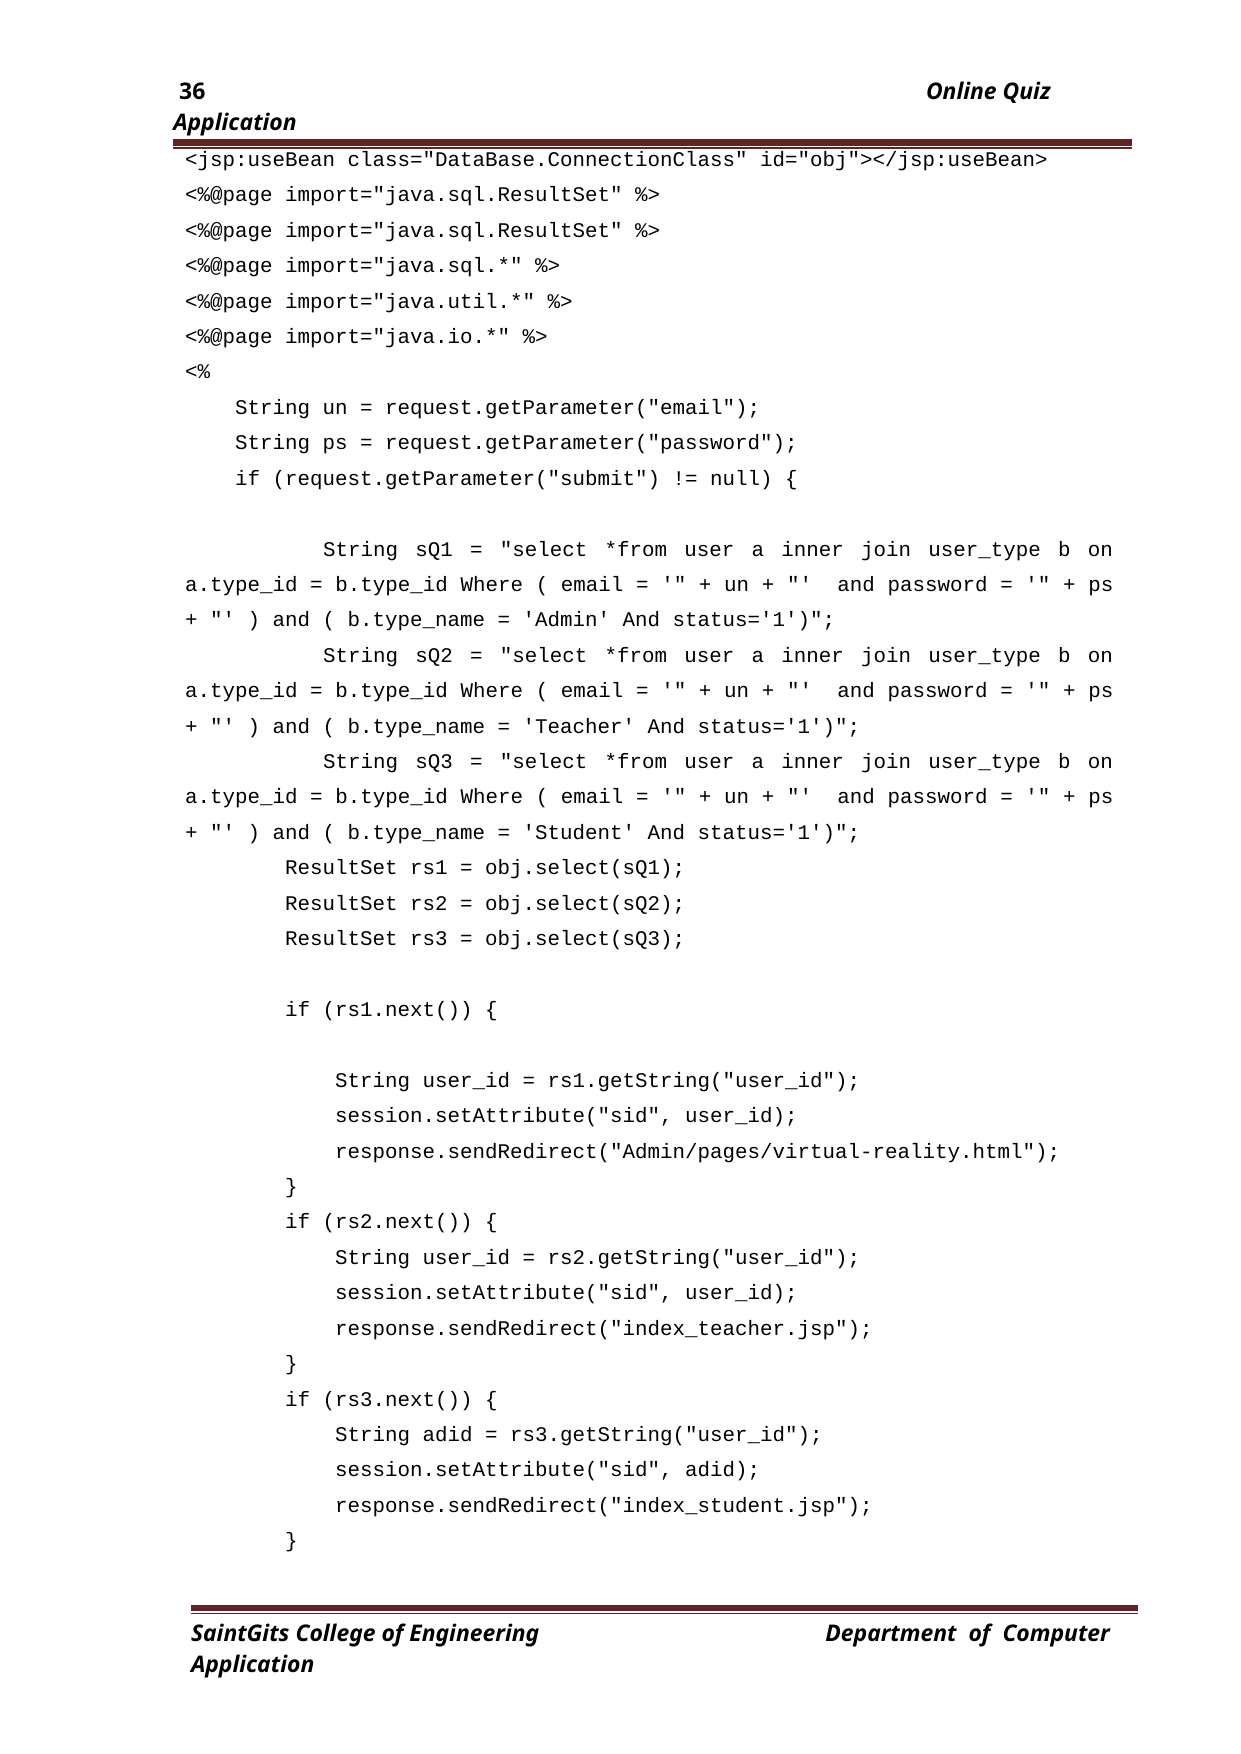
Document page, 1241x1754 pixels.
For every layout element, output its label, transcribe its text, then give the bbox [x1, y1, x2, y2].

list String user_id = rs1.getString("user_id"); [185, 1070, 1114, 1093]
list <%@page import="java.util.*" %> [185, 291, 1114, 314]
list String sQ2 = "select *from user a inner join user_type b on a.type_id = b.type_id Where ( email = '" + un + "' and password = '" + ps + "' ) and ( b.type_name = 'Teacher' And status='1')"; [185, 645, 1114, 739]
list if (request.getParameter("submit") != null) { [185, 468, 1114, 491]
list <%@page import="java.sql.ResultSet" %> [185, 220, 1114, 243]
list } [185, 1530, 1114, 1554]
list String un = request.getParameter("email"); [185, 397, 1114, 421]
list response.sendRedirect("Admin/pages/virtual-reality.html"); [185, 1141, 1114, 1164]
list <% [185, 361, 1114, 385]
list String ps = request.getParameter("password"); [185, 432, 1114, 456]
list if (rs2.next()) { [185, 1211, 1114, 1235]
list <%@page import="java.io.*" %> [185, 326, 1114, 350]
list } [185, 1176, 1114, 1200]
list session.setAttribute("sid", user_id); [185, 1105, 1114, 1129]
list String user_id = rs2.getString("user_id"); [185, 1247, 1114, 1271]
list response.sendRedirect("index_teacher.jsp"); [185, 1318, 1114, 1341]
list ResultSet rs1 = obj.select(sQ1); [185, 857, 1114, 881]
list session.setAttribute("sid", user_id); [185, 1282, 1114, 1306]
list <jsp:useBean class="DataBase.ConnectionClass" id="obj"></jsp:useBean> [185, 149, 1114, 173]
list String sQ1 = "select *from user a inner join user_type b on a.type_id = b.type_id Where ( email = '" + un + "' and password = '" + ps + "' ) and ( b.type_name = 'Admin' And status='1')"; [185, 538, 1114, 633]
list ResultSet rs2 = obj.select(sQ2); [185, 893, 1114, 916]
list String sQ3 = "select *from user a inner join user_type b on a.type_id = b.type_id Where ( email = '" + un + "' and password = '" + ps + "' ) and ( b.type_name = 'Student' And status='1')"; [185, 751, 1114, 846]
list <%@page import="java.sql.*" %> [185, 255, 1114, 279]
list if (rs1.next()) { [185, 999, 1114, 1023]
list ResultSet rs3 = obj.select(sQ3); [185, 928, 1114, 952]
list <%@page import="java.sql.ResultSet" %> [185, 184, 1114, 208]
list response.sendRedirect("index_student.jsp"); [185, 1495, 1114, 1518]
list session.setAttribute("sid", adid); [185, 1459, 1114, 1483]
list } [185, 1353, 1114, 1377]
list String adid = rs3.getString("user_id"); [185, 1424, 1114, 1448]
list if (rs3.next()) { [185, 1388, 1114, 1412]
